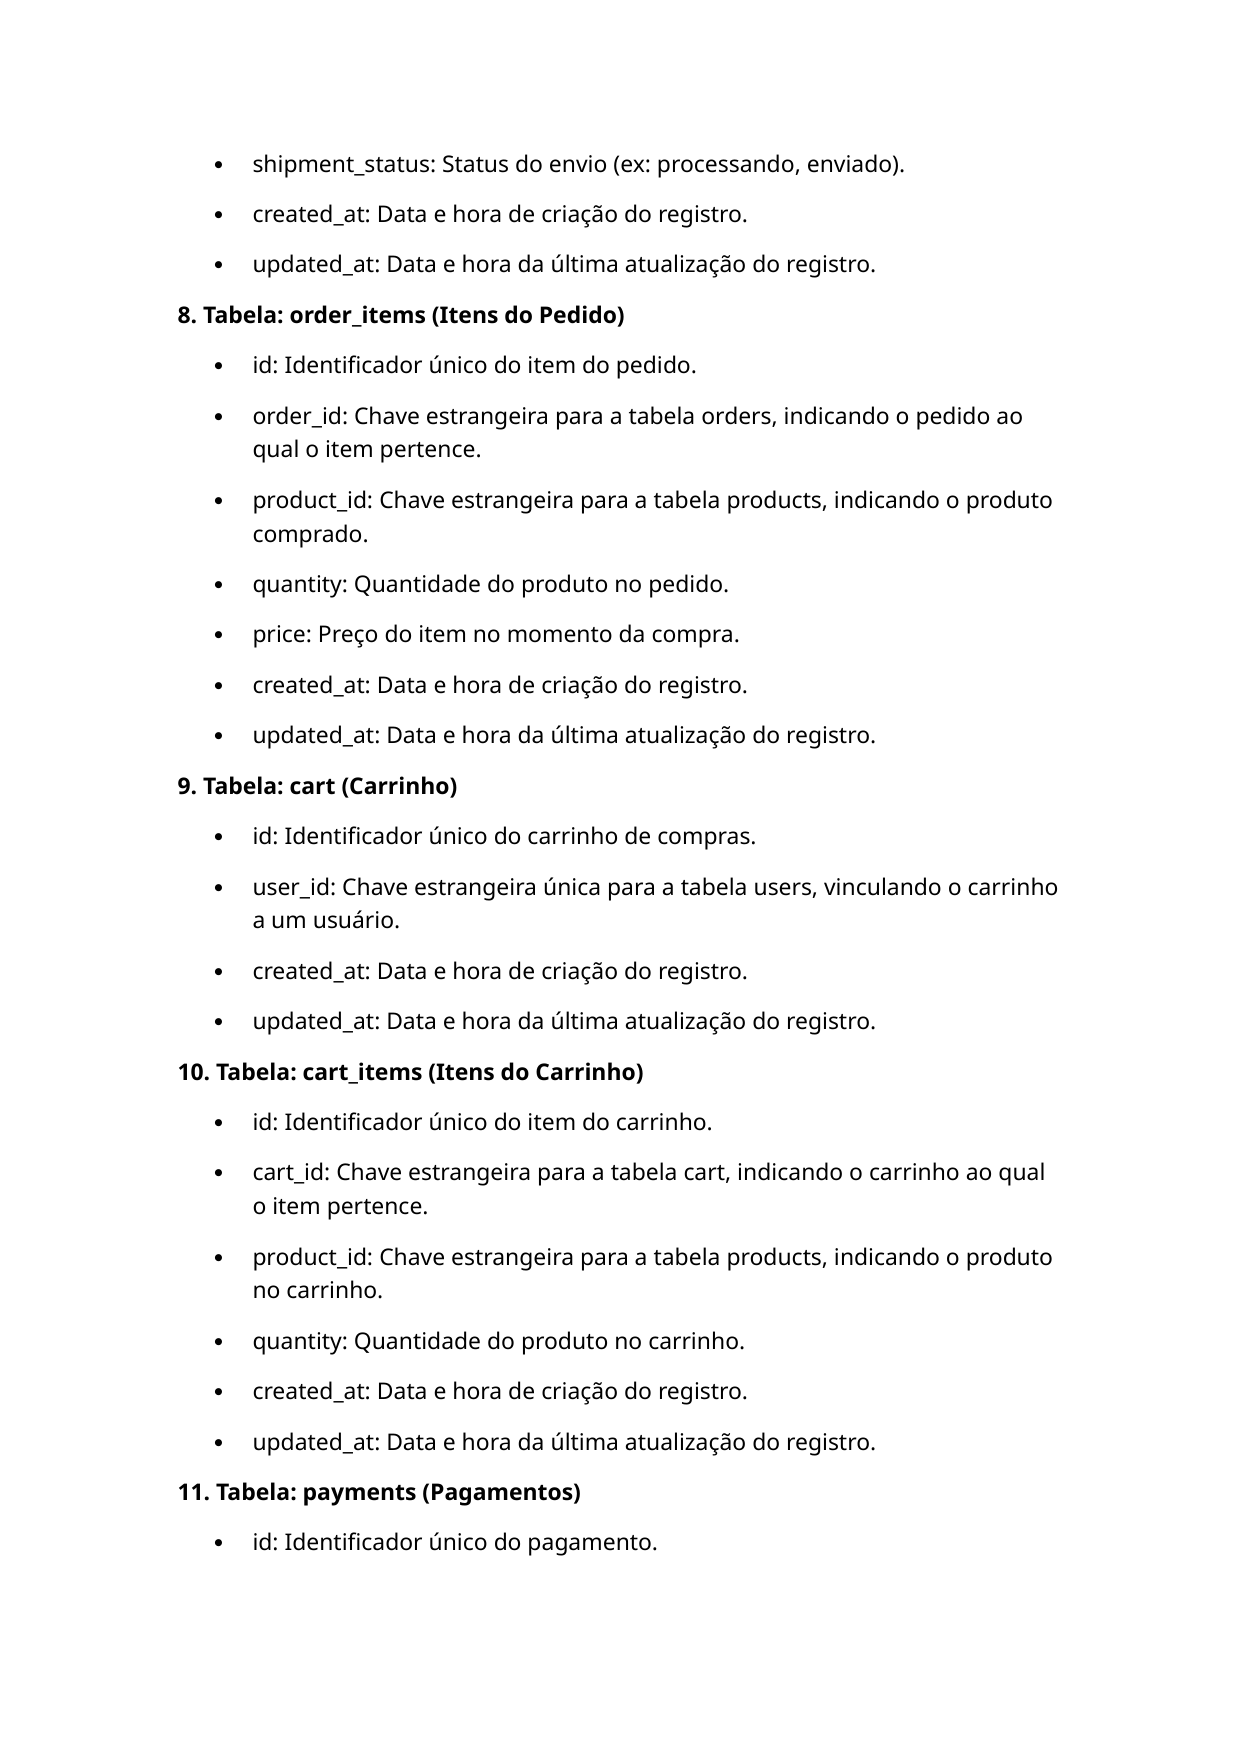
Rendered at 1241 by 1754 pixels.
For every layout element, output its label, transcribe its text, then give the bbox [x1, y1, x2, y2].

list user_id: Chave estrangeira única para a tabela users, vinculando o carrinho a um usuário. [215, 871, 1063, 936]
list created_at: Data e hora de criação do registro. [215, 198, 1063, 229]
list id: Identificador único do pagamento. [215, 1526, 1063, 1558]
text 9. Tabela: cart (Carrinho) [177, 770, 1063, 801]
list quantity: Quantidade do produto no pedido. [215, 568, 1063, 599]
list updated_at: Data e hora da última atualização do registro. [215, 1426, 1063, 1457]
list id: Identificador único do item do carrinho. [215, 1106, 1063, 1137]
list created_at: Data e hora de criação do registro. [215, 955, 1063, 986]
text 10. Tabela: cart_items (Itens do Carrinho) [177, 1056, 1063, 1087]
list created_at: Data e hora de criação do registro. [215, 1375, 1063, 1406]
list order_id: Chave estrangeira para a tabela orders, indicando o pedido ao qual o item pertence. [215, 400, 1063, 465]
text 11. Tabela: payments (Pagamentos) [177, 1476, 1063, 1507]
list cart_id: Chave estrangeira para a tabela cart, indicando o carrinho ao qual o item pertence. [215, 1156, 1063, 1221]
list updated_at: Data e hora da última atualização do registro. [215, 1005, 1063, 1036]
list created_at: Data e hora de criação do registro. [215, 669, 1063, 700]
list price: Preço do item no momento da compra. [215, 618, 1063, 650]
list updated_at: Data e hora da última atualização do registro. [215, 719, 1063, 751]
list id: Identificador único do item do pedido. [215, 349, 1063, 381]
list id: Identificador único do carrinho de compras. [215, 820, 1063, 851]
list product_id: Chave estrangeira para a tabela products, indicando o produto comprado. [215, 484, 1063, 549]
text 8. Tabela: order_items (Itens do Pedido) [177, 299, 1063, 330]
list shipment_status: Status do envio (ex: processando, enviado). [215, 148, 1063, 179]
list product_id: Chave estrangeira para a tabela products, indicando o produto no carrinho. [215, 1241, 1063, 1306]
list updated_at: Data e hora da última atualização do registro. [215, 248, 1063, 280]
list quantity: Quantidade do produto no carrinho. [215, 1325, 1063, 1356]
